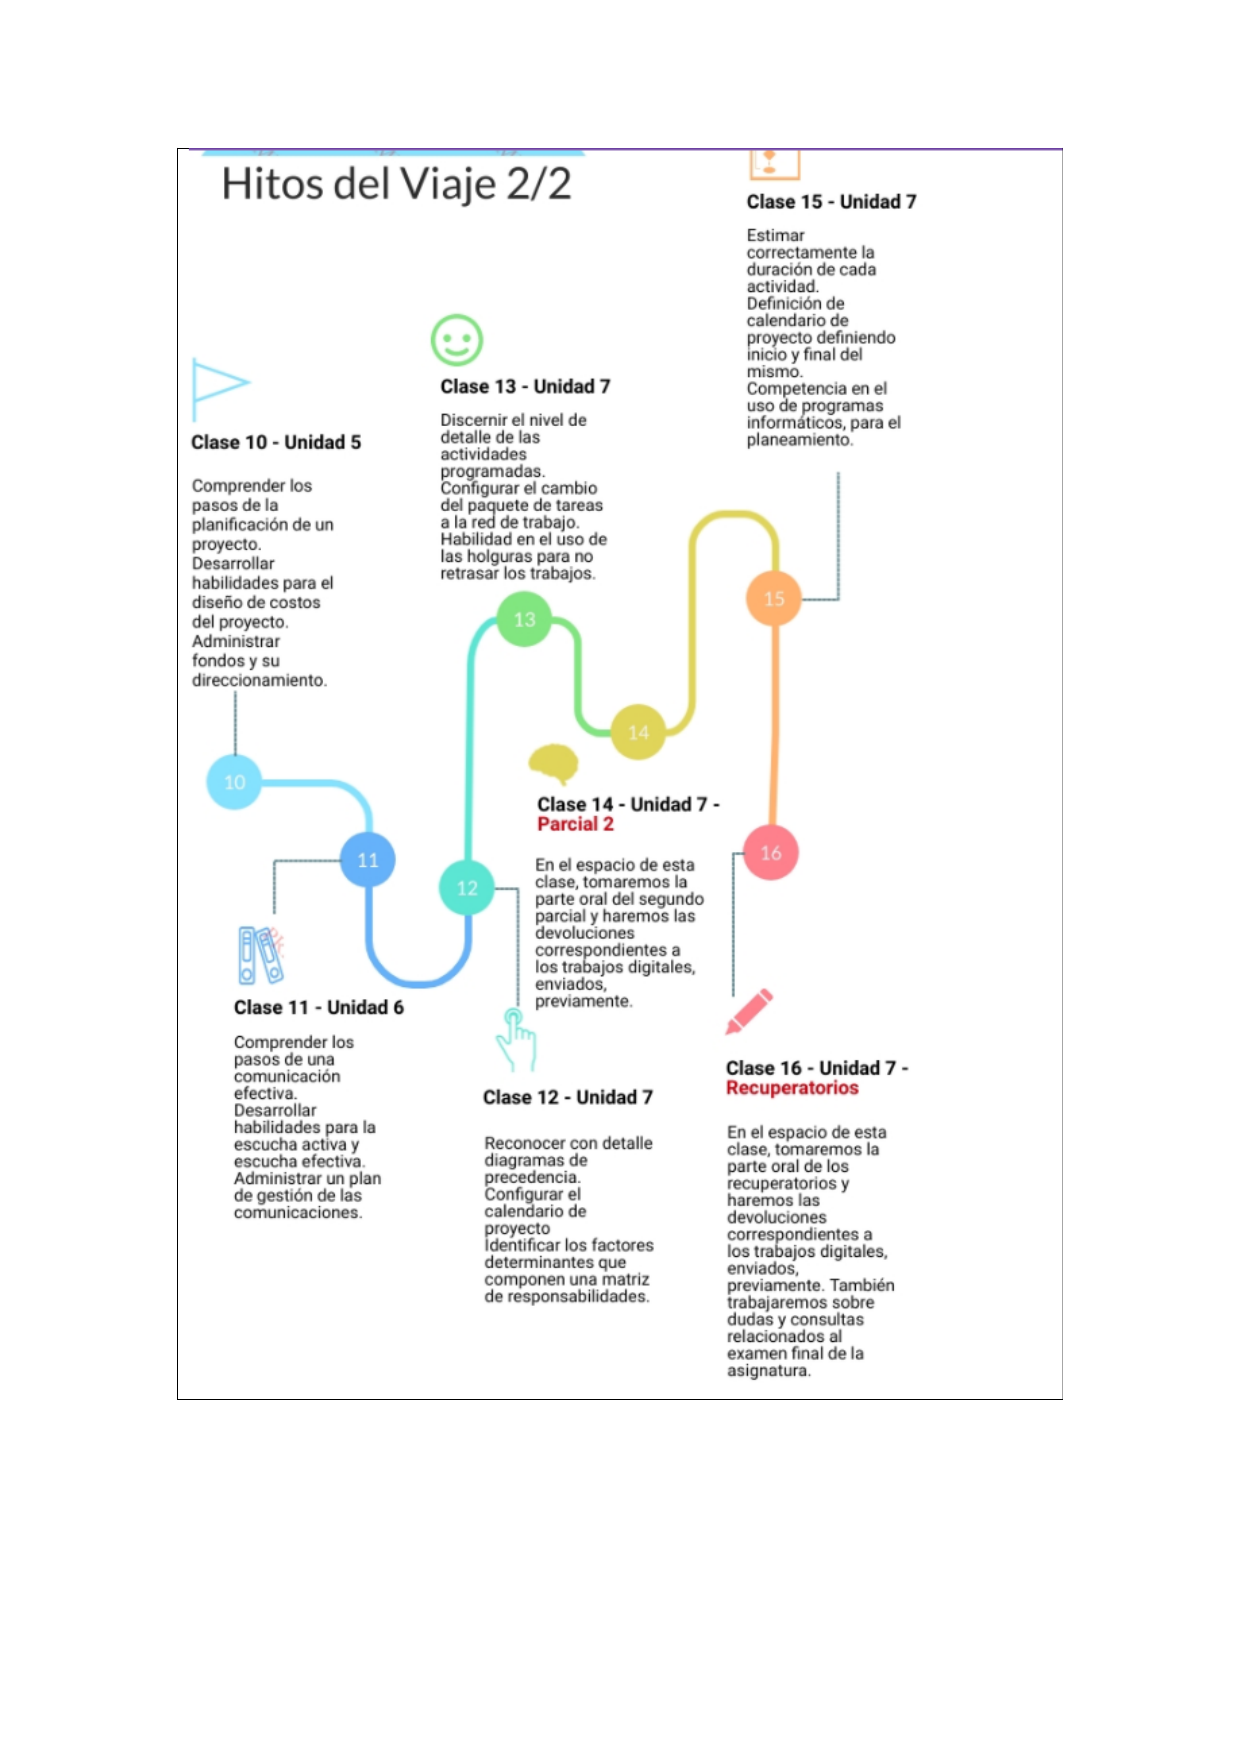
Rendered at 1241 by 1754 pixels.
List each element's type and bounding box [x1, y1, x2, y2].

table_cell [178, 149, 188, 1398]
picture [188, 148, 1063, 1399]
